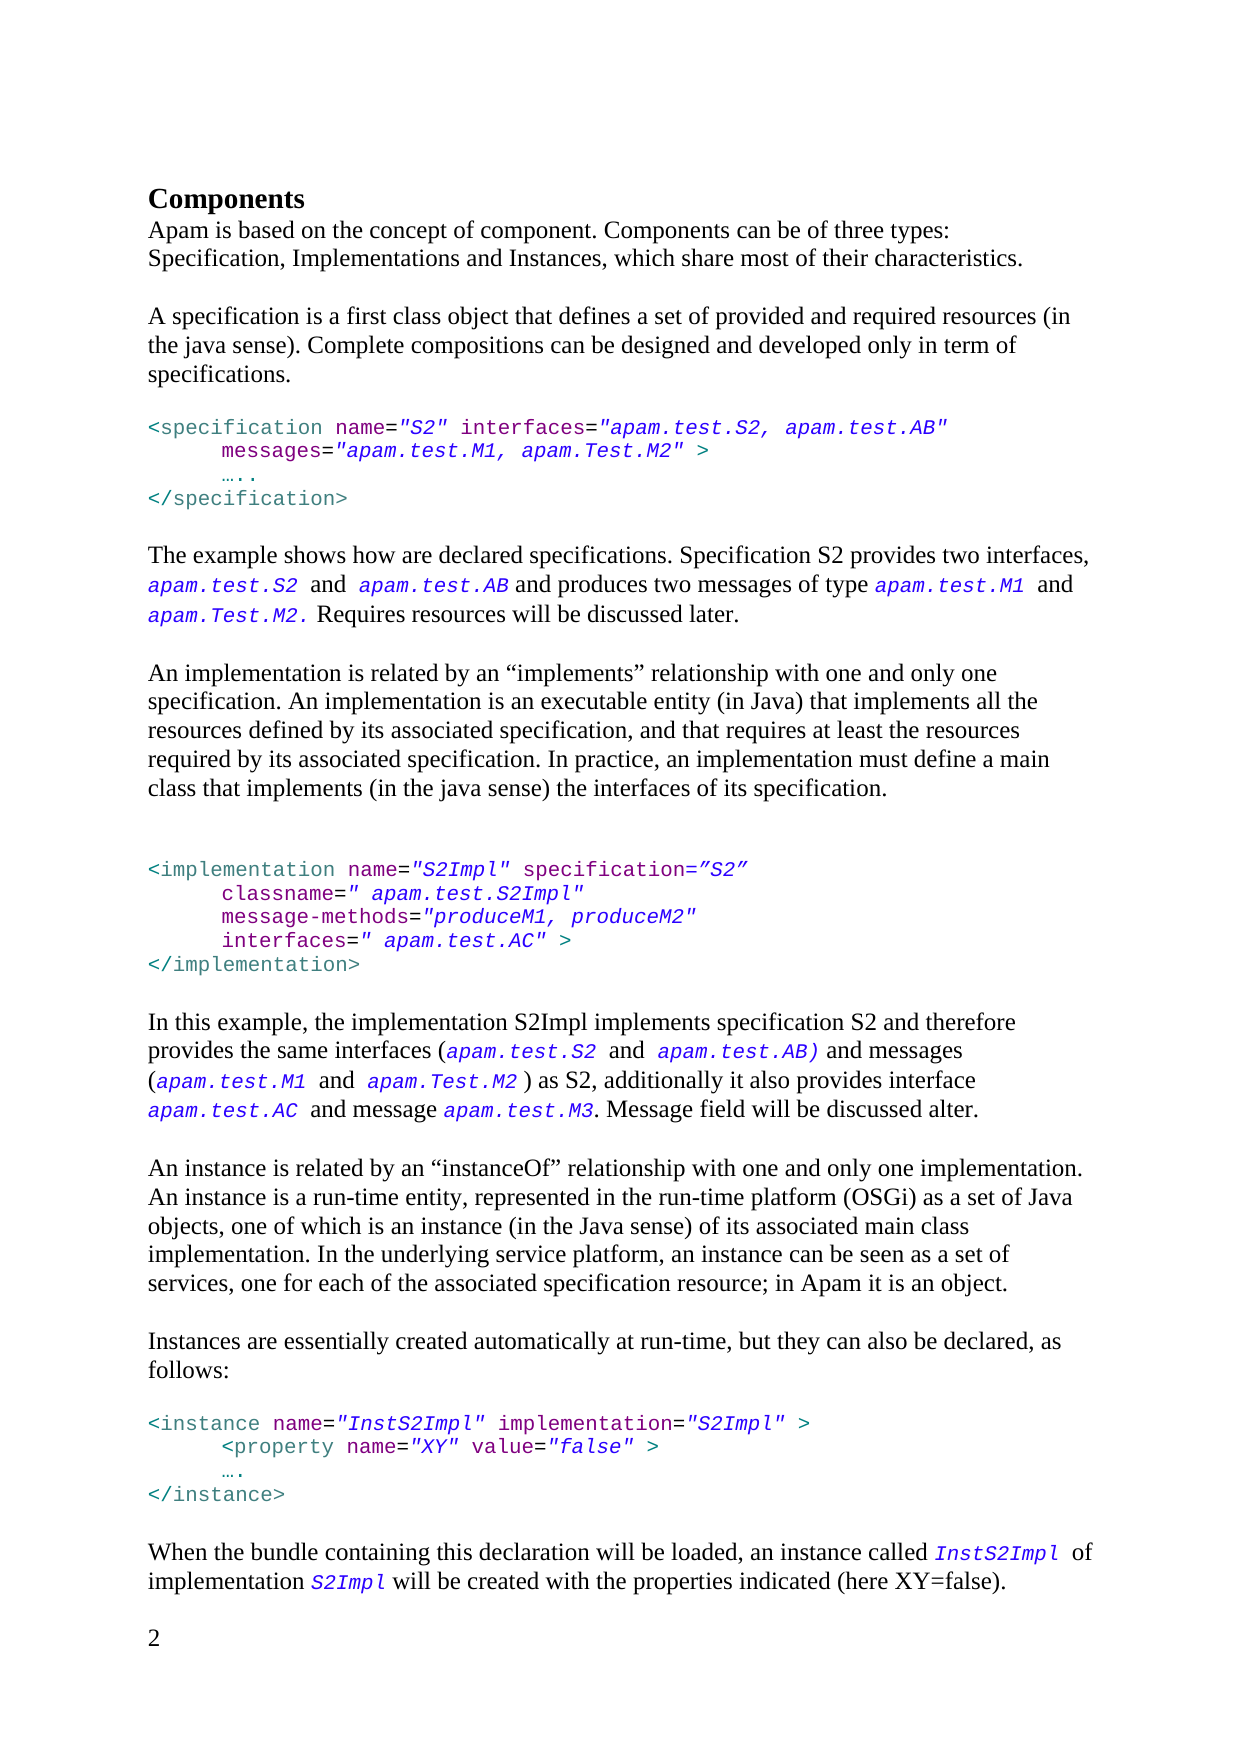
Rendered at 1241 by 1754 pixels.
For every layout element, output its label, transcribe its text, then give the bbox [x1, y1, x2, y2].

text interfaces=" apam.test.AC" > [221, 930, 1093, 954]
text A specification is a first class object that defines a set of provided and required resources (in the java sense). Complete compositions can be designed and developed only in term of specifications. [148, 301, 1093, 388]
text In this example, the implementation S2Impl implements specification S2 and therefore provides the same interfaces (apam.test.S2 and apam.test.AB) and messages (apam.test.M1 and apam.Test.M2 ) as S2, additionally it also provides interface apam.test.AC and message apam.test.M3. Message field will be discussed alter. [148, 1007, 1093, 1124]
text </instance> [148, 1484, 1093, 1507]
text <instance name="InstS2Impl" implementation="S2Impl" > [148, 1413, 1093, 1437]
text When the bundle containing this declaration will be loaded, an instance called InstS2Impl of implementation S2Impl will be created with the properties indicated (here XY=false). [148, 1537, 1093, 1596]
text </specification> [148, 488, 1093, 511]
text Apam is based on the concept of component. Components can be of three types: Specification, Implementations and Instances, which share most of their characteristics. [148, 215, 1093, 272]
text </implementation> [148, 954, 1093, 977]
text Components [148, 181, 1093, 215]
text classname=" apam.test.S2Impl" [148, 883, 1093, 907]
text An instance is related by an “instanceOf” relationship with one and only one implementation. An instance is a run-time entity, represented in the run-time platform (OSGi) as a set of Java objects, one of which is an instance (in the Java sense) of its associated main class implementation. In the underlying service platform, an instance can be seen as a set of services, one for each of the associated specification resource; in Apam it is an object. [148, 1153, 1093, 1297]
text <property name="XY" value="false" > [148, 1437, 1093, 1460]
text The example shows how are declared specifications. Specification S2 provides two interfaces, apam.test.S2 and apam.test.AB and produces two messages of type apam.test.M1 and apam.Test.M2. Requires resources will be discussed later. [148, 541, 1093, 628]
text <specification name="S2" interfaces="apam.test.S2, apam.test.AB" messages="apam.test.M1, apam.Test.M2" > [148, 417, 1093, 464]
text <implementation name="S2Impl" specification=”S2” [148, 859, 1093, 883]
text An implementation is related by an “implements” relationship with one and only one specification. An implementation is an executable entity (in Java) that implements all the resources defined by its associated specification, and that requires at least the resources required by its associated specification. In practice, an implementation must define a main class that implements (in the java sense) the interfaces of its specification. [148, 658, 1093, 801]
text …. [148, 1460, 1093, 1484]
text ….. [148, 464, 1093, 488]
text Instances are essentially created automatically at run-time, but they can also be declared, as follows: [148, 1326, 1093, 1384]
text message-methods="produceM1, produceM2" [221, 907, 1093, 930]
